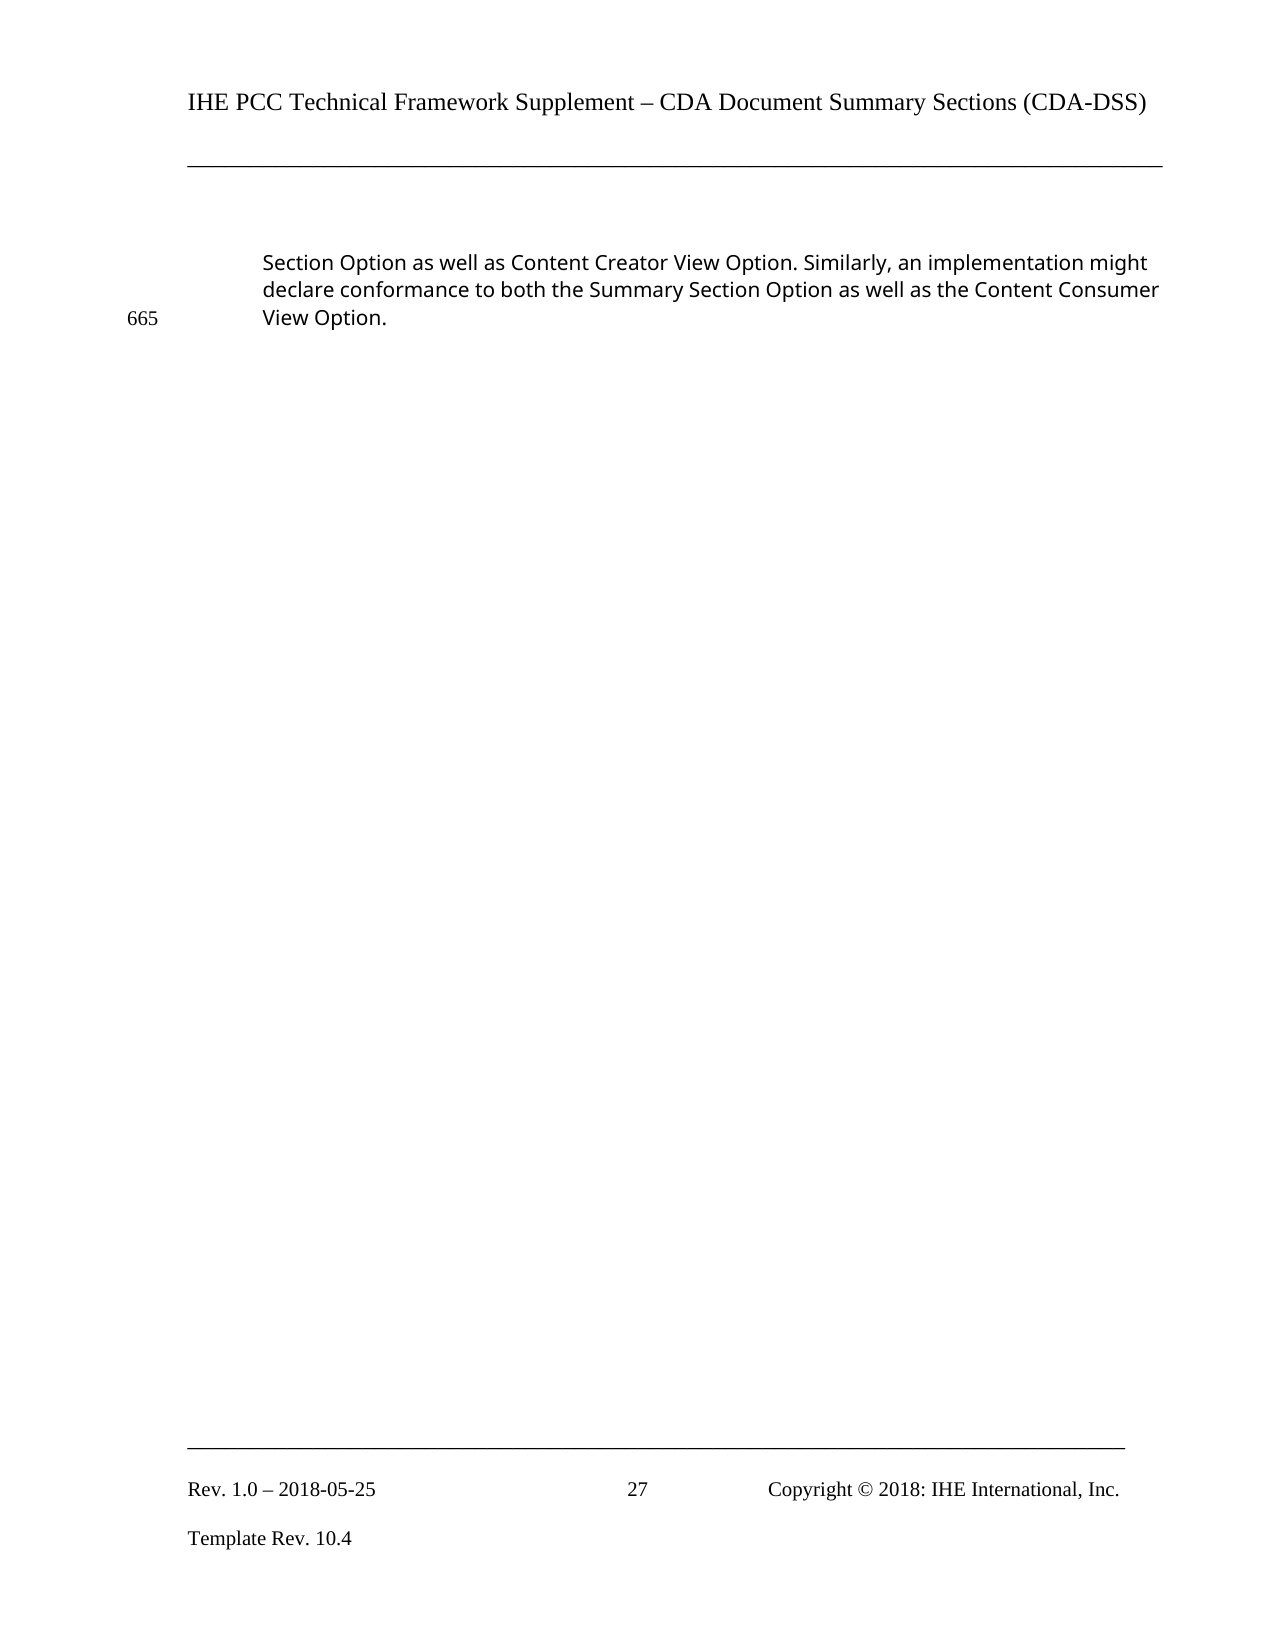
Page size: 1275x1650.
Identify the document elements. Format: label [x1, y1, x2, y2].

text [262, 249, 1162, 330]
